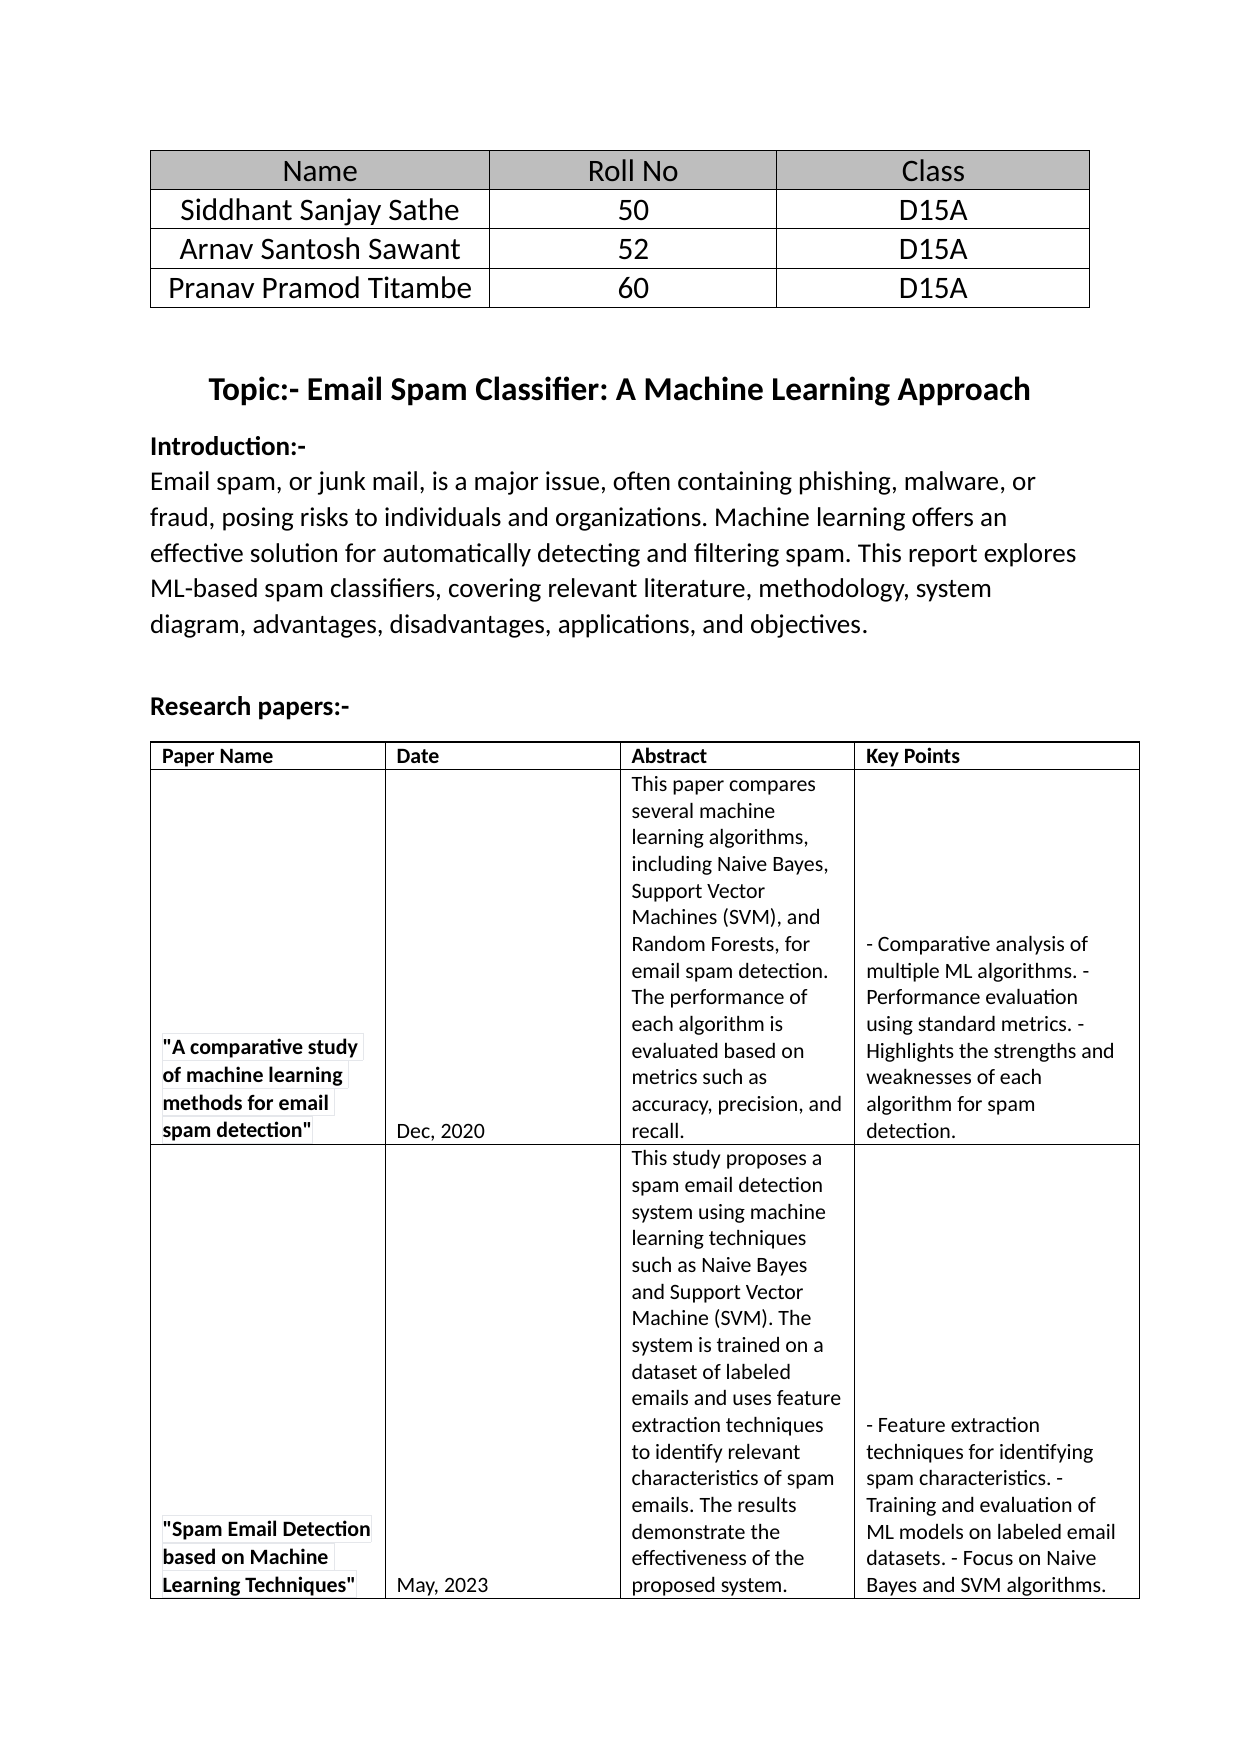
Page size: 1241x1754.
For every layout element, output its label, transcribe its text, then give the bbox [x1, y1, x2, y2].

table_cell 60 [490, 269, 776, 307]
text Introduction:- Email spam, or junk mail, is a major issue, often containing phishing, malware, or fraud, posing risks to individuals and organizations. Machine learning offers an effective solution for automatically detecting and filtering spam. This report explores ML-based spam classifiers, covering relevant literature, methodology, system diagram, advantages, disadvantages, applications, and objectives. [150, 429, 1090, 670]
table_cell D15A [777, 229, 1089, 267]
table_cell "A comparative study of machine learning methods for email spam detection" [151, 770, 385, 1143]
table_header Name [151, 151, 489, 189]
table_header Key Points [855, 743, 1139, 769]
table_header Roll No [490, 151, 776, 189]
table_cell 50 [490, 190, 776, 228]
table_cell D15A [777, 269, 1089, 307]
text Research papers:- [150, 689, 1090, 722]
table_cell - Comparative analysis of multiple ML algorithms. - Performance evaluation using standard metrics. - Highlights the strengths and weaknesses of each algorithm for spam detection. [855, 770, 1139, 1143]
table_cell This paper compares several machine learning algorithms, including Naive Bayes, Support Vector Machines (SVM), and Random Forests, for email spam detection. The performance of each algorithm is evaluated based on metrics such as accuracy, precision, and recall. [621, 770, 854, 1143]
table_header Class [777, 151, 1089, 189]
table_header Date [386, 743, 620, 769]
table_cell D15A [777, 190, 1089, 228]
table_cell 52 [490, 229, 776, 267]
table_cell Arnav Santosh Sawant [151, 229, 489, 267]
table_header Paper Name [151, 743, 385, 769]
table_cell - Feature extraction techniques for identifying spam characteristics. - Training and evaluation of ML models on labeled email datasets. - Focus on Naive Bayes and SVM algorithms. [855, 1145, 1139, 1598]
table_cell Pranav Pramod Titambe [151, 269, 489, 307]
table_cell May, 2023 [386, 1145, 620, 1598]
table_cell "Spam Email Detection based on Machine Learning Techniques" [151, 1145, 385, 1598]
table_cell This study proposes a spam email detection system using machine learning techniques such as Naive Bayes and Support Vector Machine (SVM). The system is trained on a dataset of labeled emails and uses feature extraction techniques to identify relevant characteristics of spam emails. The results demonstrate the effectiveness of the proposed system. [621, 1145, 854, 1598]
table_cell Dec, 2020 [386, 770, 620, 1143]
text Topic:- Email Spam Classifier: A Machine Learning Approach [150, 368, 1090, 409]
table_header Abstract [621, 743, 854, 769]
table_cell Siddhant Sanjay Sathe [151, 190, 489, 228]
